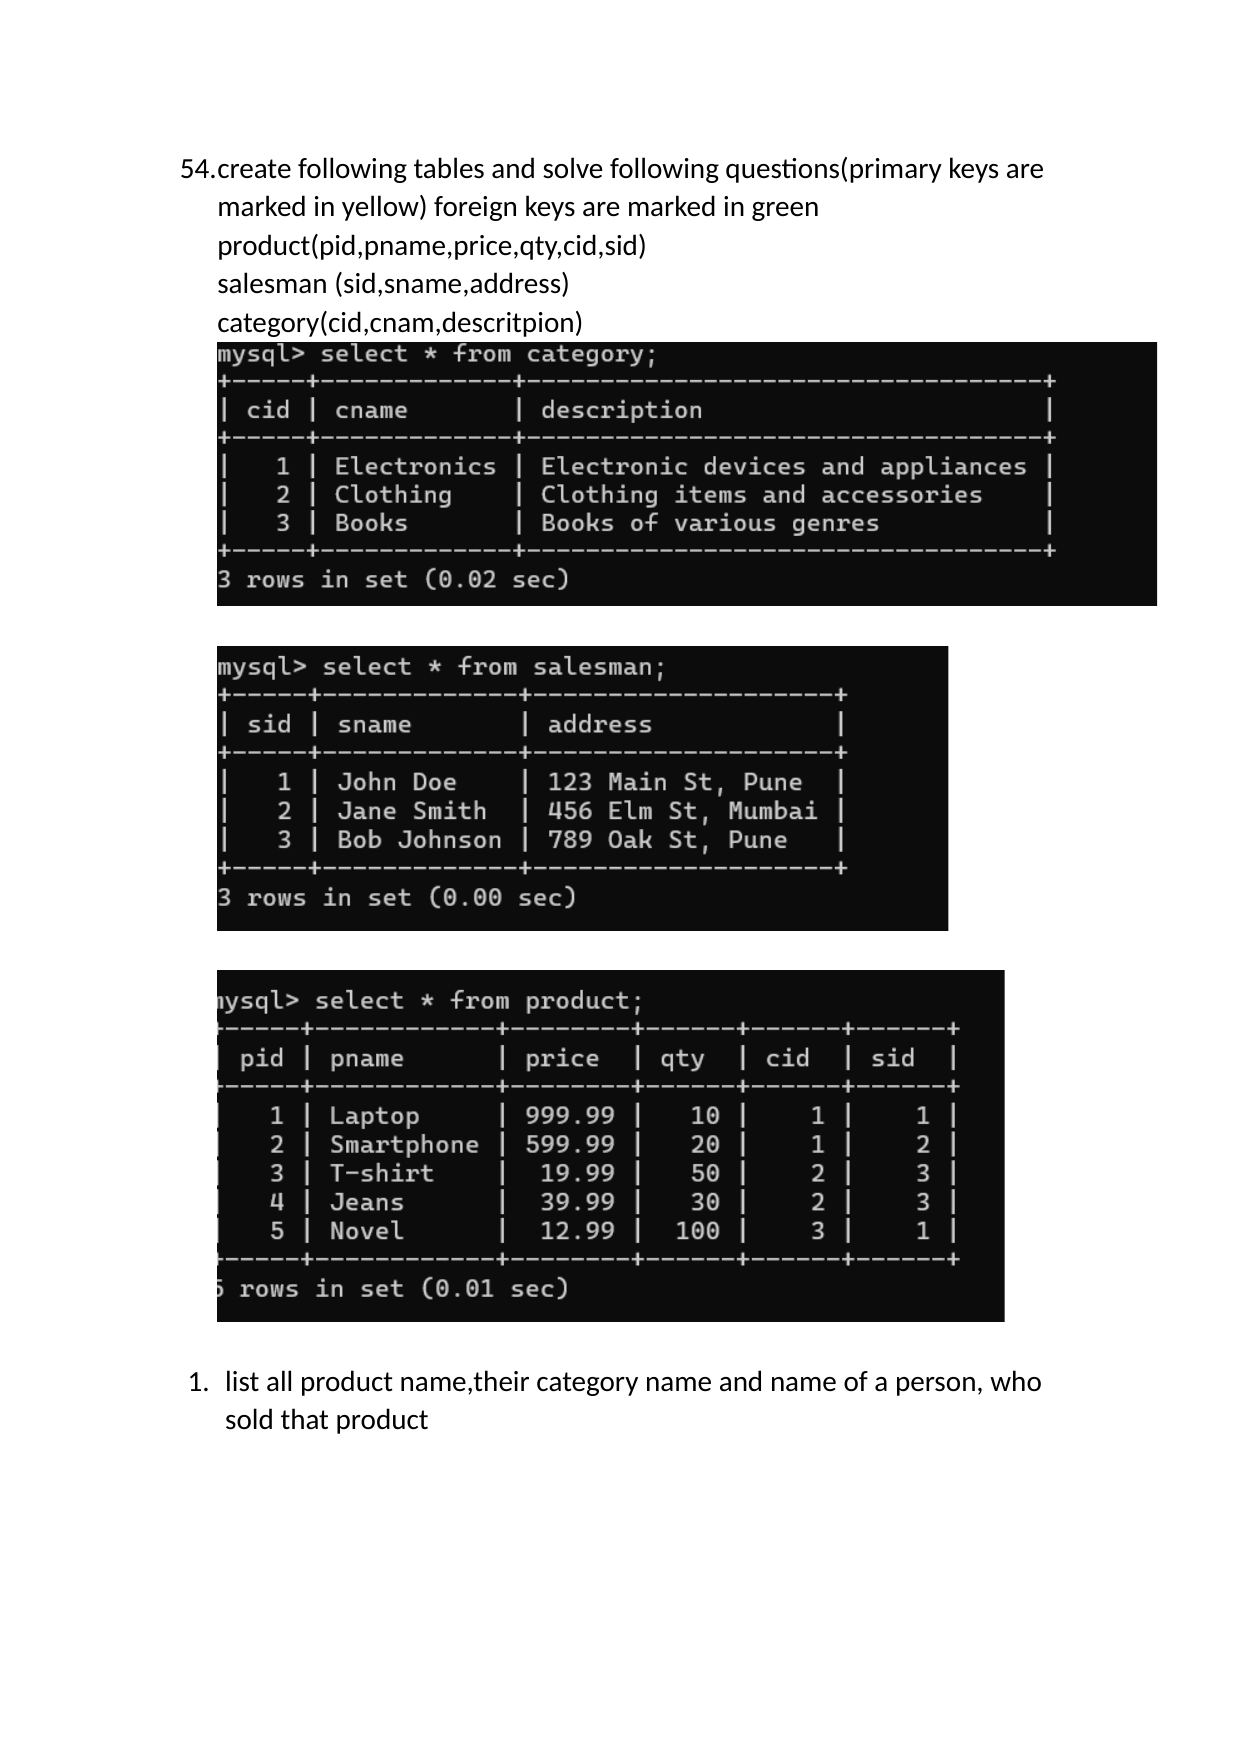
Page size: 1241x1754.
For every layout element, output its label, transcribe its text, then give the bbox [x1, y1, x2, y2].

list list all product name,their category name and name of a person, who sold that product [187, 1363, 1090, 1437]
list create following tables and solve following questions(primary keys are marked in yellow) foreign keys are marked in green [179, 150, 1090, 224]
picture [217, 342, 1158, 606]
list product(pid,pname,price,qty,cid,sid) [217, 227, 1090, 262]
list category(cid,cnam,descritpion) [217, 304, 1090, 339]
list salesman (sid,sname,address) [217, 265, 1090, 301]
picture [217, 646, 949, 931]
picture [217, 970, 1005, 1322]
